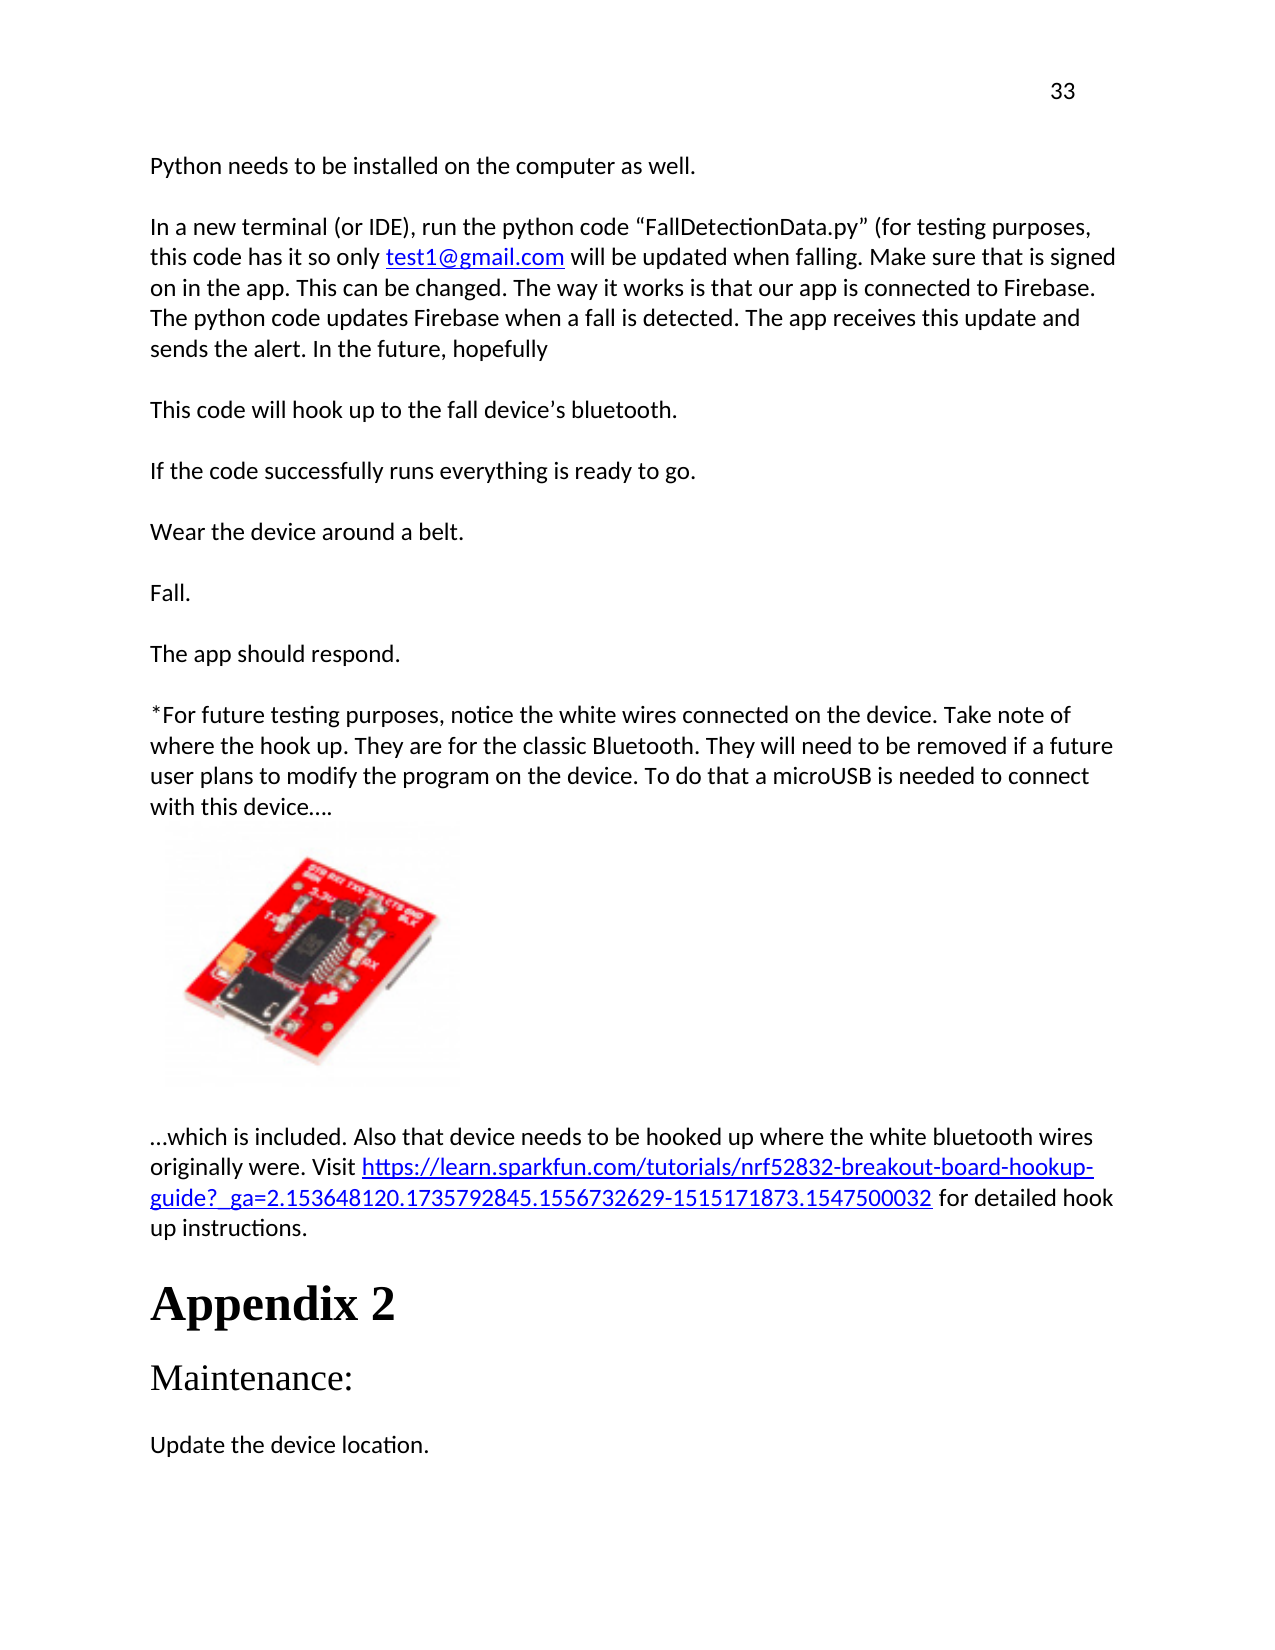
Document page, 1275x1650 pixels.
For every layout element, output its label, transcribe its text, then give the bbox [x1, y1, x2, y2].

text If the code successfully runs everything is ready to go. [150, 455, 1125, 486]
text Appendix 2 [150, 1273, 1125, 1331]
text Python needs to be installed on the computer as well. [150, 150, 1125, 181]
text Update the device location. [150, 1429, 1125, 1460]
text This code will hook up to the fall device’s bluetooth. [150, 394, 1125, 425]
text *For future testing purposes, notice the white wires connected on the device. Take note of where the hook up. They are for the classic Bluetooth. They will need to be removed if a future user plans to modify the program on the device. To do that a microUSB is needed to connect with this device…. [150, 699, 1125, 821]
picture [150, 821, 476, 1091]
text Wear the device around a belt. [150, 516, 1125, 547]
text In a new terminal (or IDE), run the python code “FallDetectionData.py” (for testing purposes, this code has it so only test1@gmail.com will be updated when falling. Make sure that is signed on in the app. This can be changed. The way it works is that our app is connected to Firebase. The python code updates Firebase when a fall is detected. The app receives this update and sends the alert. In the future, hopefully [150, 211, 1125, 364]
text The app should respond. [150, 638, 1125, 669]
subtitle Maintenance: [150, 1356, 1125, 1399]
text …which is included. Also that device needs to be hooked up where the white bluetooth wires originally were. Visit https://learn.sparkfun.com/tutorials/nrf52832-breakout-board-hookup-guide?_ga=2.153648120.1735792845.1556732629-1515171873.1547500032 for detailed hook up instructions. [150, 1121, 1125, 1243]
text Fall. [150, 577, 1125, 608]
